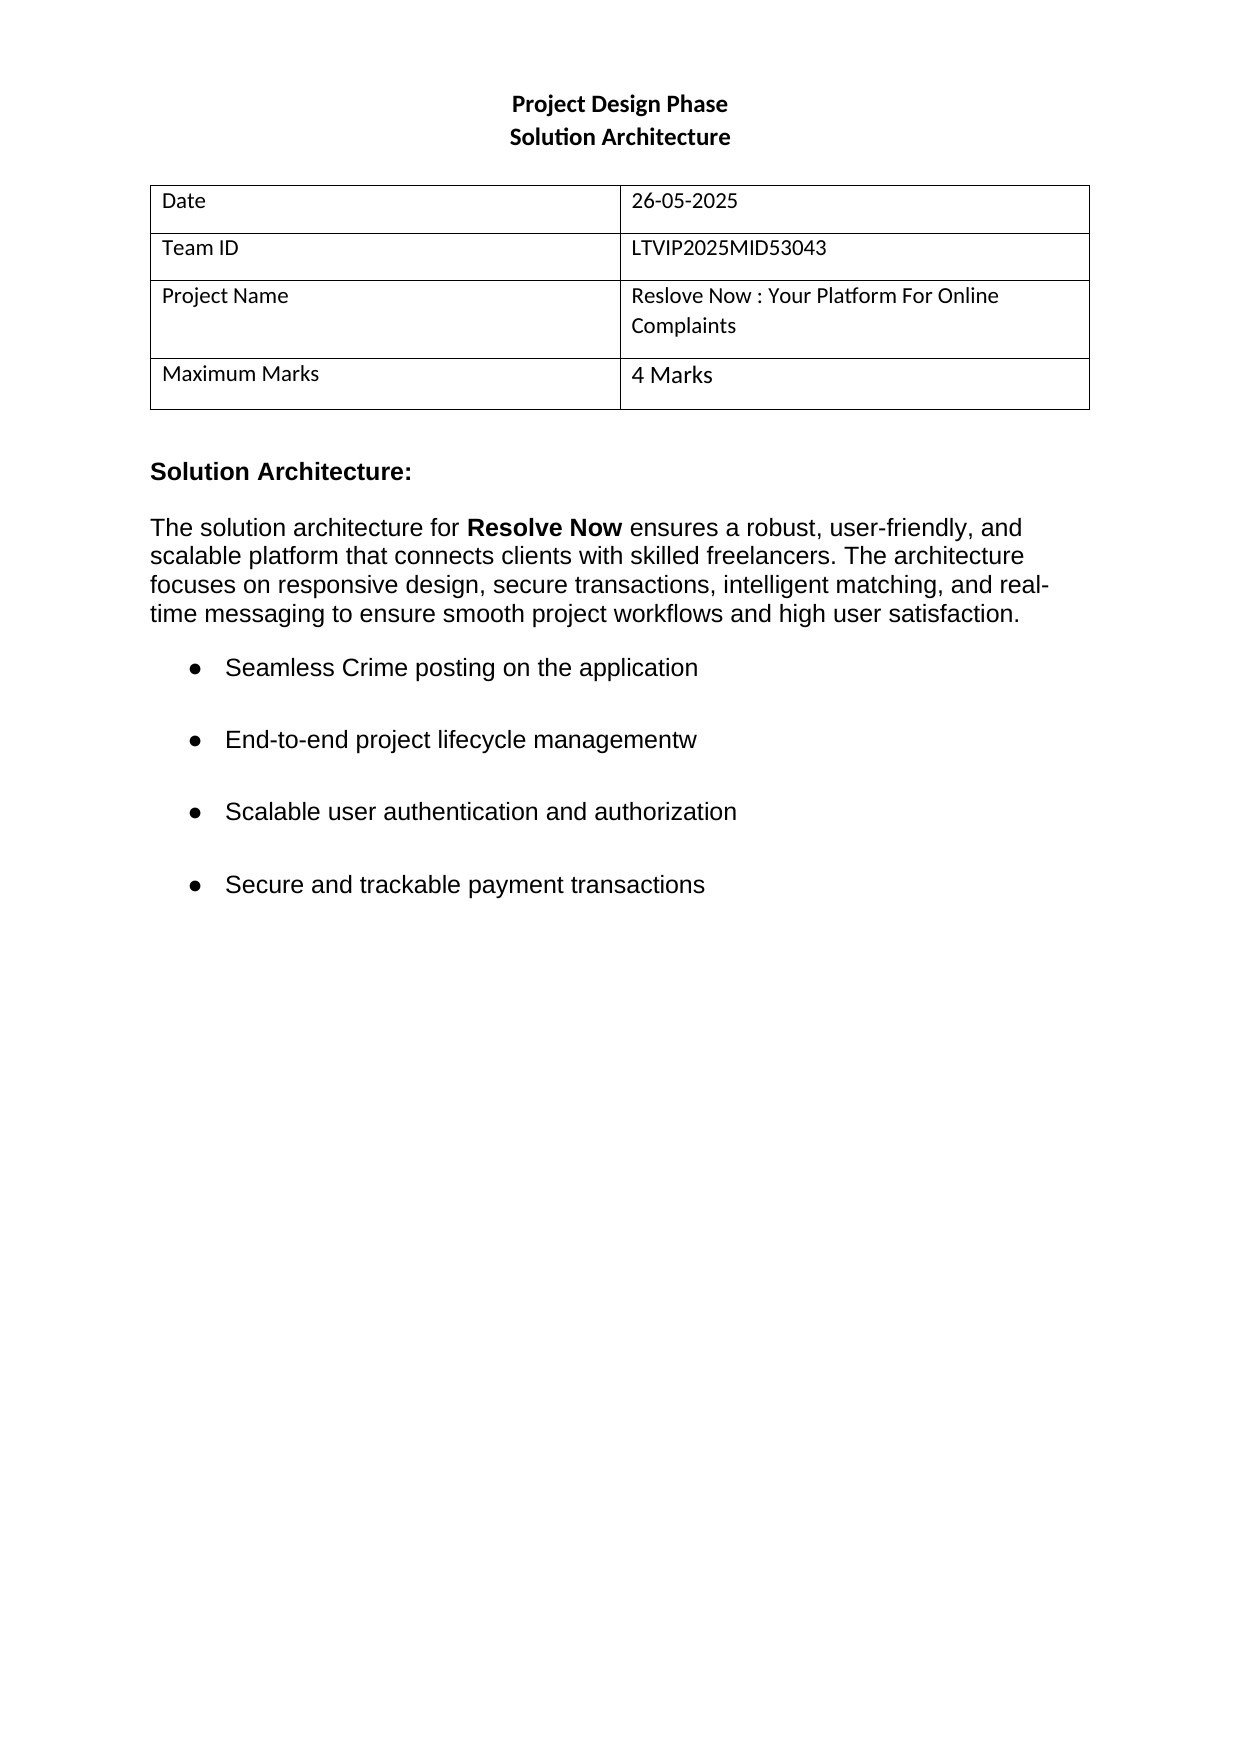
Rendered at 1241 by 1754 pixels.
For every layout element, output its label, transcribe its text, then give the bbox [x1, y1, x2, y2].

list Secure and trackable payment transactions [187, 870, 1090, 927]
table_cell Project Name [151, 281, 620, 358]
list Scalable user authentication and authorization [187, 797, 1090, 854]
text The solution architecture for Resolve Now ensures a robust, user-friendly, and scalable platform that connects clients with skilled freelancers. The architecture focuses on responsive design, secure transactions, intelligent matching, and real-time messaging to ensure smooth project workflows and high user satisfaction. [150, 513, 1090, 628]
table_cell LTVIP2025MID53043 [621, 234, 1089, 280]
table_cell Maximum Marks [151, 359, 620, 409]
table_header Date [151, 186, 620, 232]
list End-to-end project lifecycle managementw [187, 725, 1090, 782]
text Solution Architecture [150, 122, 1090, 152]
table_header 26-05-2025 [621, 186, 1089, 232]
table_cell Team ID [151, 234, 620, 280]
text Solution Architecture: [150, 457, 1090, 485]
table_cell Reslove Now : Your Platform For Online Complaints [621, 281, 1089, 358]
text Project Design Phase [150, 89, 1090, 119]
table_cell 4 Marks [621, 359, 1089, 409]
list Seamless Crime posting on the application [187, 653, 1090, 709]
